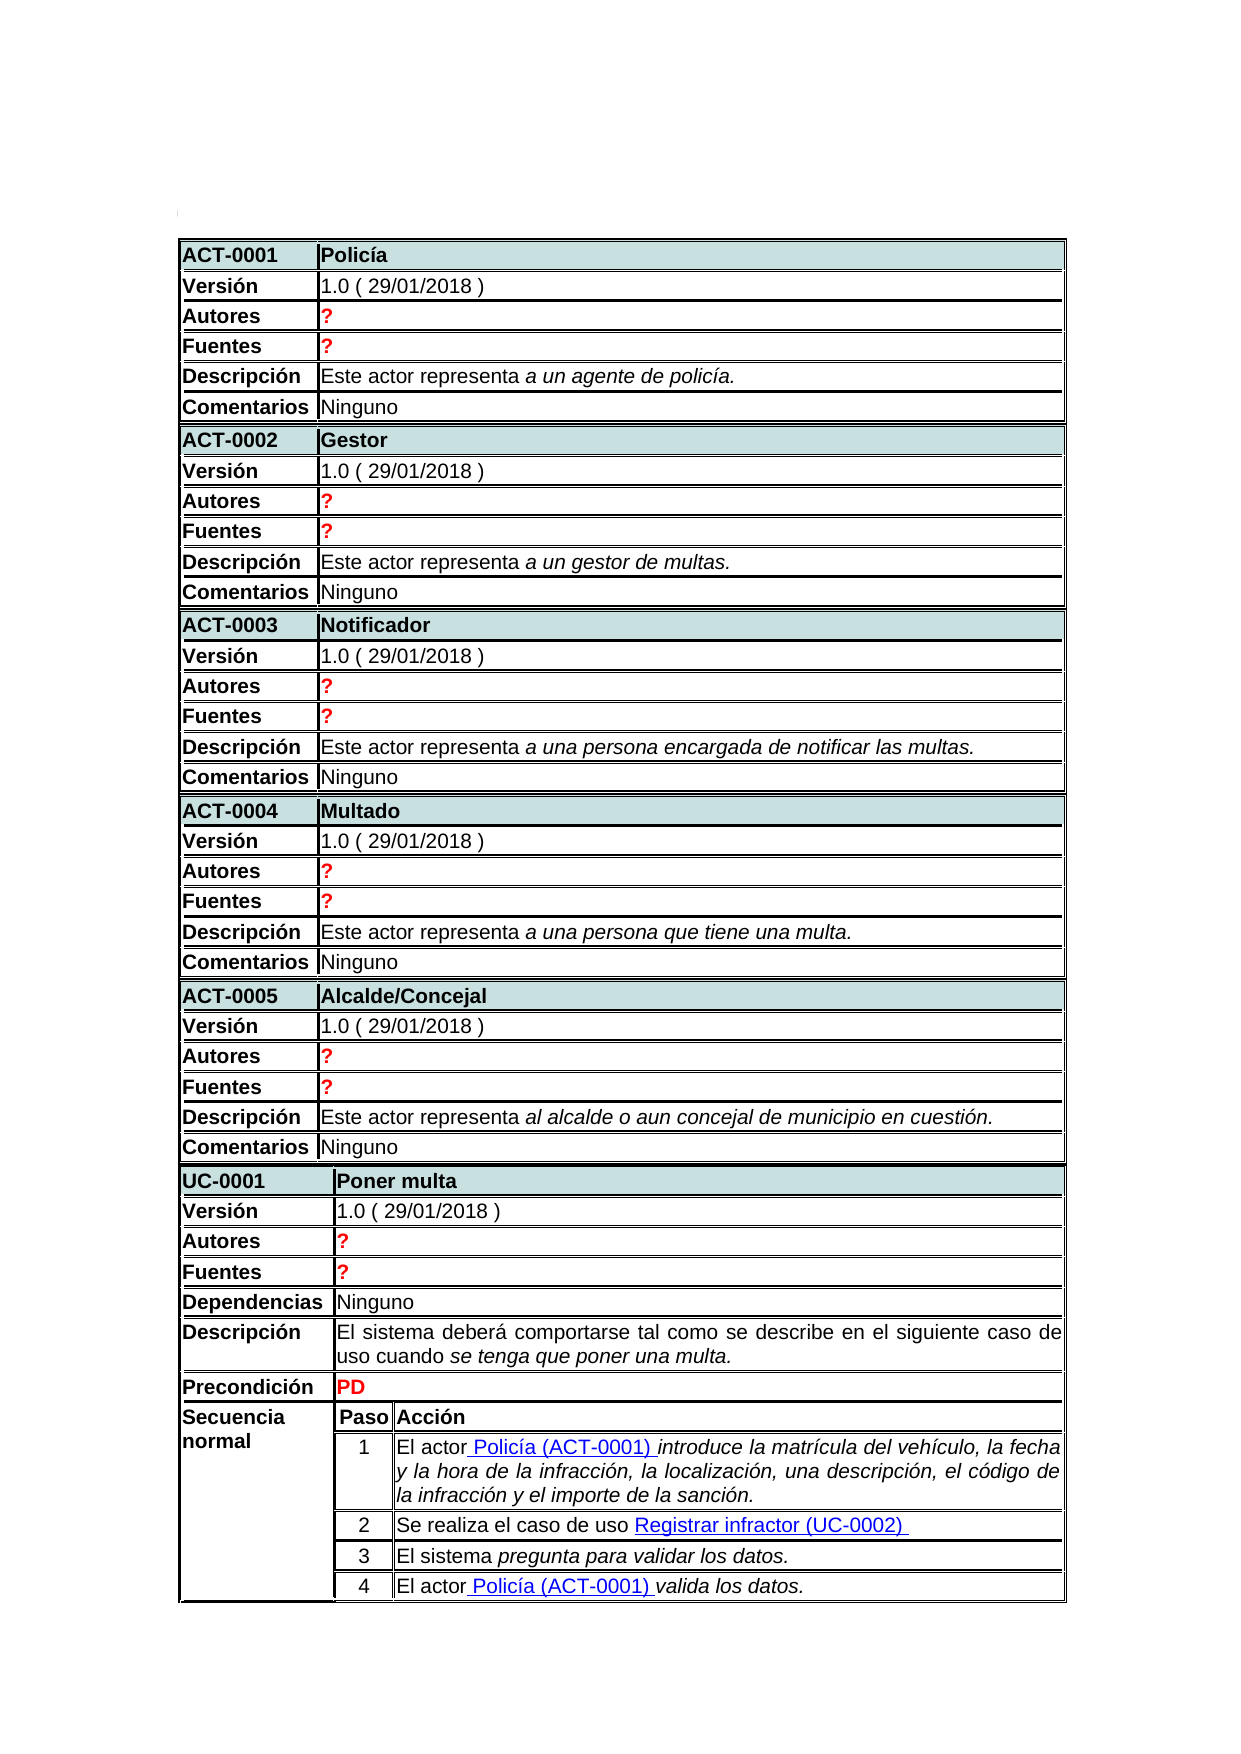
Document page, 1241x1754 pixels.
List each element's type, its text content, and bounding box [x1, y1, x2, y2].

table_cell Versión [181, 1194, 333, 1224]
table_cell Fuentes [181, 885, 317, 915]
table_cell 1 [336, 1434, 392, 1508]
table_cell ? [318, 1070, 1065, 1100]
table_header ACT-0005 [180, 980, 318, 1009]
table_cell 1.0 ( 29/01/2018 ) [320, 1009, 1064, 1039]
table_cell Precondición [180, 1370, 334, 1400]
table_cell Comentarios [181, 575, 318, 605]
table_cell Descripción [181, 915, 317, 945]
table_cell Ninguno [318, 760, 1064, 790]
table_cell El sistema pregunta para validar los datos. [395, 1539, 1064, 1569]
table_cell ? [320, 329, 1064, 359]
table_cell Este actor representa al alcalde o aun concejal de municipio en cuestión. [320, 1100, 1064, 1130]
table_cell ? [320, 854, 1064, 884]
table_cell Secuencia normal [181, 1400, 334, 1599]
table_cell Versión [180, 454, 318, 484]
table_cell 2 [336, 1512, 392, 1539]
table_cell Acción [395, 1400, 1064, 1430]
table_header Multado [318, 797, 1064, 824]
table_cell Este actor representa a un gestor de multas. [318, 545, 1065, 575]
table_cell Autores [181, 1225, 333, 1255]
table_cell ? [320, 700, 1064, 730]
table_cell Ninguno [318, 945, 1064, 976]
table_cell ? [320, 484, 1064, 514]
table_cell Versión [180, 269, 318, 299]
table_cell Autores [181, 669, 317, 699]
table_cell Autores [181, 1039, 317, 1070]
table_cell Fuentes [181, 514, 317, 545]
table_cell 1.0 ( 29/01/2018 ) [336, 1194, 1064, 1224]
table_cell Ninguno [318, 575, 1064, 605]
table_cell Fuentes [180, 1255, 334, 1285]
table_header ACT-0004 [180, 795, 318, 824]
table_header Notificador [318, 612, 1064, 639]
table_cell Comentarios [181, 760, 318, 790]
table_header UC-0001 [181, 1166, 334, 1194]
table_cell Este actor representa a una persona encargada de notificar las multas. [318, 730, 1065, 760]
table_cell Ninguno [318, 390, 1064, 420]
table_cell Versión [181, 824, 317, 854]
table_cell Descripción [181, 1315, 333, 1370]
table_cell El actor Policía (ACT-0001) valida los datos. [394, 1569, 1064, 1599]
table_cell ? [320, 669, 1064, 699]
table_cell Fuentes [181, 700, 317, 730]
table_cell ? [320, 885, 1064, 915]
table_header Alcalde/Concejal [318, 982, 1064, 1009]
table_cell 1.0 ( 29/01/2018 ) [320, 639, 1064, 669]
table_cell Este actor representa a una persona que tiene una multa. [320, 915, 1064, 945]
table_cell Fuentes [181, 329, 317, 359]
table_header Policía [318, 242, 1064, 269]
table_cell El actor Policía (ACT-0001) introduce la matrícula del vehículo, la fecha y la hora de la infracción, la localización, una descripción, el código de la infracción y el importe de la sanción. [395, 1430, 1064, 1508]
table_cell ? [334, 1255, 1065, 1285]
table_cell Versión [181, 1009, 317, 1039]
table_cell Descripción [181, 360, 317, 390]
table_header ACT-0003 [181, 610, 318, 639]
table_cell Paso [336, 1403, 392, 1430]
table_cell Se realiza el caso de uso Registrar infractor (UC-0002) [395, 1509, 1064, 1539]
table_header Gestor [318, 427, 1064, 454]
table_cell Ninguno [336, 1285, 1064, 1315]
table_cell Fuentes [180, 1070, 318, 1100]
table_cell 3 [336, 1542, 392, 1569]
table_cell Descripción [181, 1100, 317, 1130]
table_cell Este actor representa a un agente de policía. [320, 360, 1064, 390]
table_cell Versión [181, 639, 317, 669]
table_cell Descripción [180, 730, 318, 760]
table_cell ? [320, 514, 1064, 545]
table_header ACT-0001 [181, 240, 318, 269]
table_cell 4 [334, 1573, 394, 1599]
table_header Poner multa [334, 1167, 1064, 1194]
table_cell Comentarios [181, 1130, 318, 1161]
table_cell ? [336, 1225, 1064, 1255]
table_cell PD [334, 1370, 1065, 1400]
table_cell 1.0 ( 29/01/2018 ) [320, 824, 1064, 854]
table_cell Autores [181, 299, 317, 329]
table_cell ? [320, 299, 1064, 329]
table_header ACT-0002 [181, 425, 318, 454]
table_cell Dependencias [181, 1285, 333, 1315]
table_cell El sistema deberá comportarse tal como se describe en el siguiente caso de uso cuando se tenga que poner una multa. [336, 1315, 1064, 1370]
table_cell Autores [181, 484, 317, 514]
table_cell 1.0 ( 29/01/2018 ) [318, 454, 1065, 484]
table_cell 1.0 ( 29/01/2018 ) [318, 269, 1065, 299]
table_cell Ninguno [318, 1130, 1064, 1161]
table_cell Comentarios [181, 390, 318, 420]
table_cell ? [320, 1039, 1064, 1070]
table_cell Autores [181, 854, 317, 884]
table_cell Comentarios [181, 945, 318, 976]
table_cell Descripción [180, 545, 318, 575]
